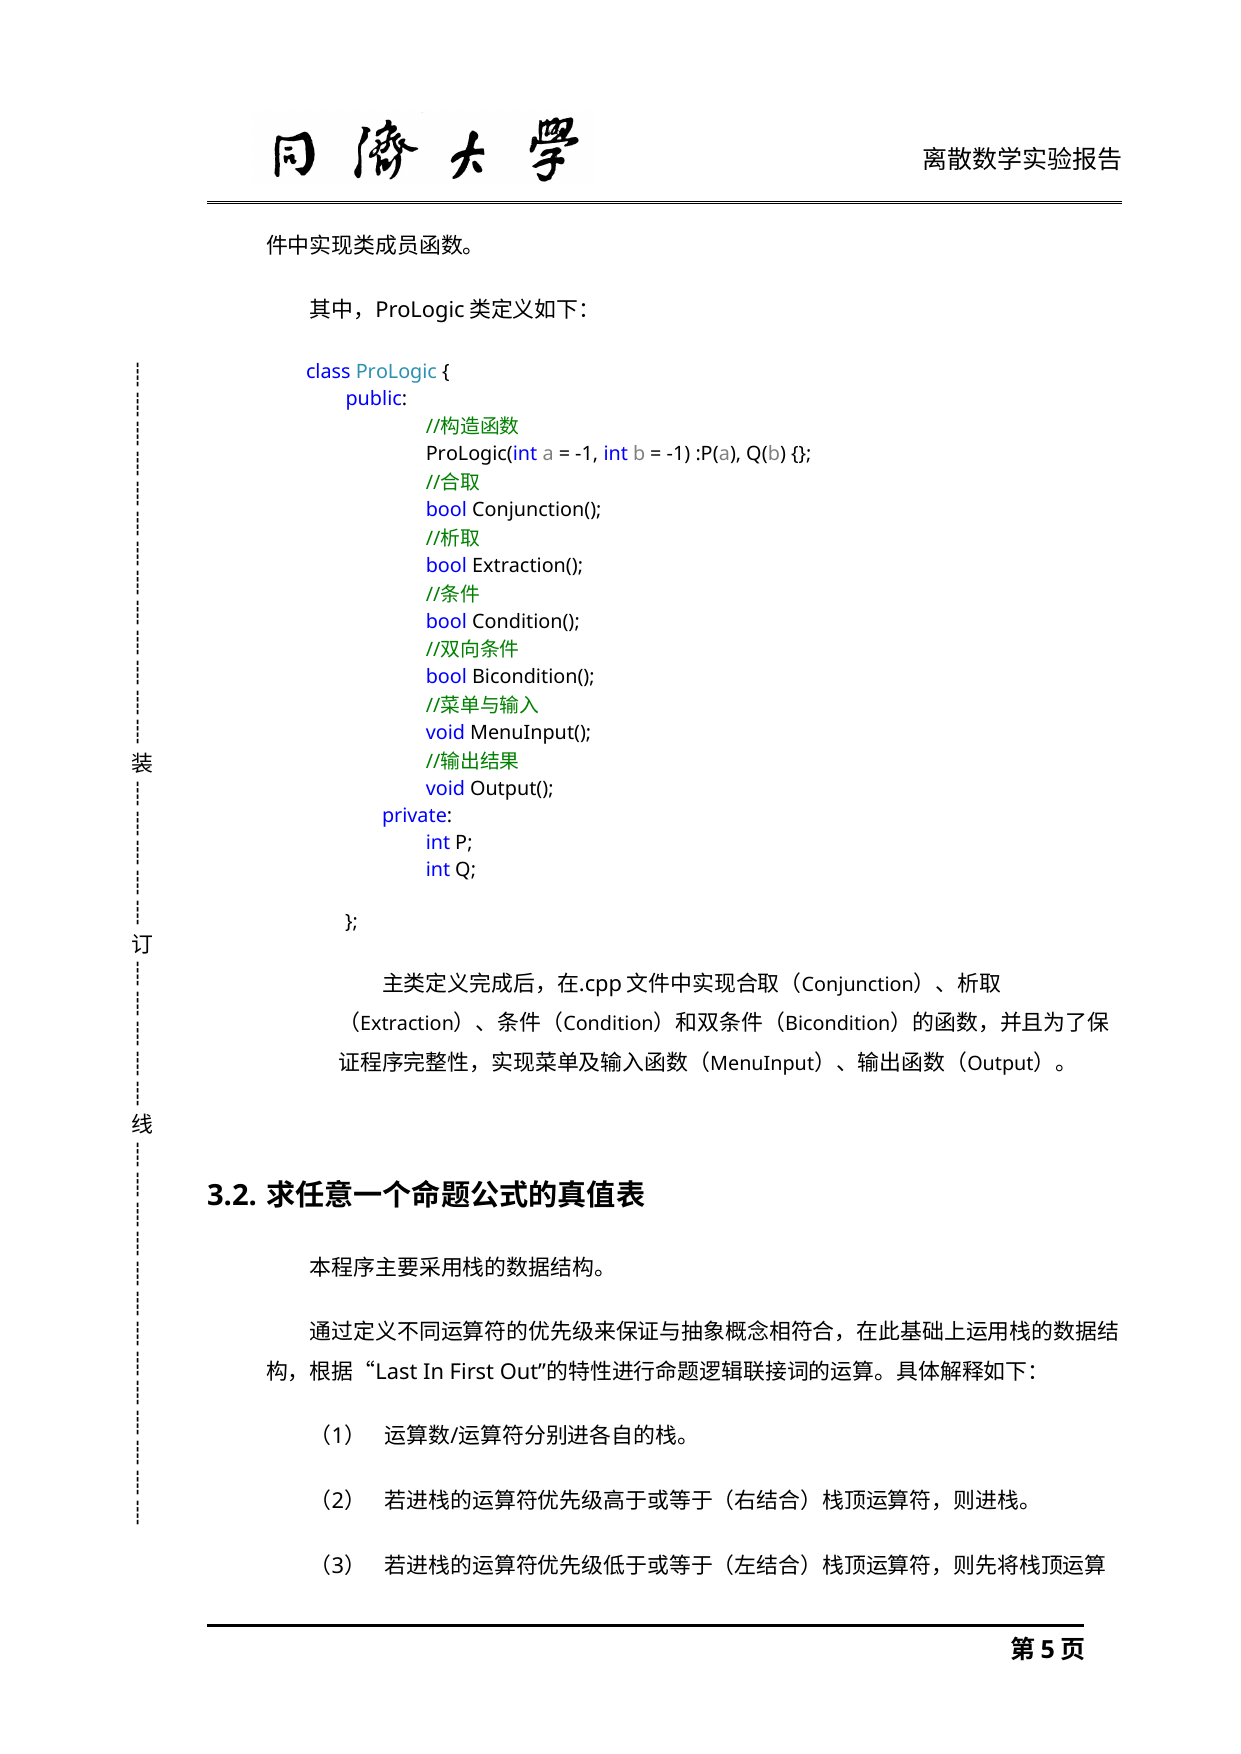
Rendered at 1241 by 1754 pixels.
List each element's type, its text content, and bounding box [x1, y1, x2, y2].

text bool Bicondition(); [382, 663, 1122, 689]
text //条件 [382, 578, 1122, 607]
text //菜单与输入 [382, 689, 1122, 718]
text ProLogic(int a = -1, int b = -1) :P(a), Q(b) {}; [207, 440, 1122, 467]
text class ProLogic { [207, 357, 1122, 384]
text //合取 [207, 467, 1122, 495]
picture [251, 109, 598, 188]
list 若进栈的运算符优先级低于或等于（左结合）栈顶运算符，则先将栈顶运算符计算完成，计算数为运算数栈的两个元素，运算符及运算数出栈，运算结果进栈。 [309, 1548, 1122, 1579]
text void Output(); [382, 774, 1122, 801]
list }; [266, 907, 1122, 934]
list 本程序主要采用栈的数据结构。 [266, 1249, 1122, 1281]
text 主类定义完成后，在.cpp文件中实现合取（Conjunction）、析取（Extraction）、条件（Condition）和双条件（Bicondition）的函数，并且为了保证程序完整性，实现菜单及输入函数（MenuInput）、输出函数（Output）。 [338, 966, 1122, 1077]
text private: [382, 801, 1122, 828]
text int Q; [382, 855, 1122, 882]
text //析取 [382, 522, 1122, 551]
text //双向条件 [382, 634, 1122, 663]
list 其中，ProLogic类定义如下： [266, 292, 1122, 324]
text //输出结果 [382, 745, 1122, 774]
text public: [207, 384, 1122, 411]
text bool Conjunction(); [382, 495, 1122, 522]
list 求任意一个命题公式的真值表 [207, 1172, 1122, 1214]
list 若进栈的运算符优先级高于或等于（右结合）栈顶运算符，则进栈。 [309, 1483, 1122, 1515]
text void MenuInput(); [382, 718, 1122, 745]
text bool Condition(); [382, 607, 1122, 634]
list 运算数/运算符分别进各自的栈。 [309, 1418, 1122, 1450]
list 通过定义不同运算符的优先级来保证与抽象概念相符合，在此基础上运用栈的数据结构，根据“Last In First Out”的特性进行命题逻辑联接词的运算。具体解释如下： [266, 1314, 1122, 1386]
text int P; [382, 828, 1122, 855]
list 本程序主要使用类进行封装和实现。在头文件中定义ProLogic类，并在相应.cpp文件中实现类成员函数。 [266, 228, 1122, 259]
text //构造函数 [207, 411, 1122, 440]
text bool Extraction(); [382, 551, 1122, 578]
